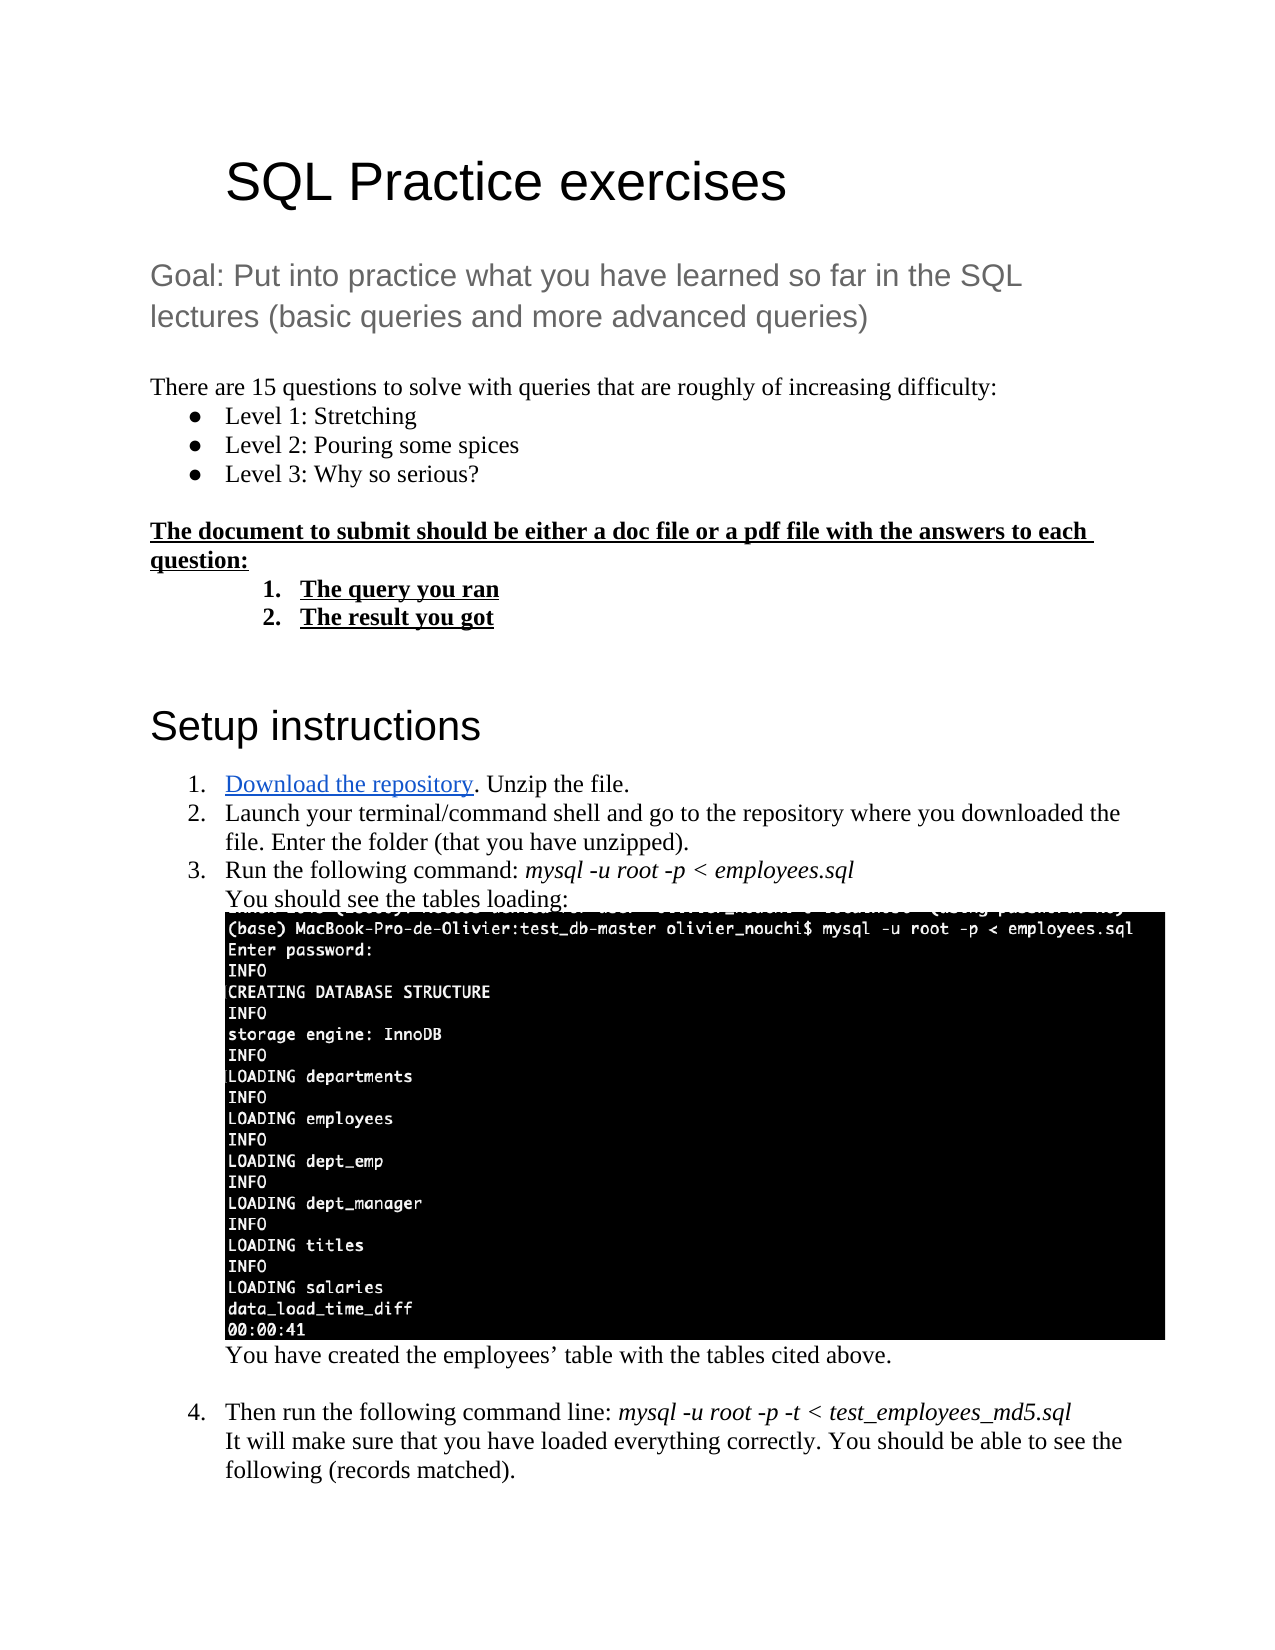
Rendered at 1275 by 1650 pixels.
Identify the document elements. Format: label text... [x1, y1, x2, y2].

list Launch your terminal/command shell and go to the repository where you downloaded the file. Enter the folder (that you have unzipped). [187, 798, 1125, 855]
subtitle Setup instructions [150, 702, 1125, 749]
text The document to submit should be either a doc file or a pdf file with the answers to each question: [150, 516, 1125, 574]
picture [225, 912, 1166, 1340]
text You should see the tables loading: [225, 884, 1125, 912]
list Level 2: Pouring some spices [187, 430, 1125, 459]
list Level 1: Stretching [187, 401, 1125, 430]
list The result you got [262, 602, 1125, 631]
text You have created the employees’ table with the tables cited above. [225, 1340, 1125, 1369]
list Run the following command: mysql -u root -p < employees.sql [187, 855, 1125, 884]
list Download the repository. Unzip the file. [187, 769, 1125, 798]
list Then run the following command line: mysql -u root -p -t < test_employees_md5.sql [187, 1397, 1125, 1426]
subtitle Goal: Put into practice what you have learned so far in the SQL lectures (basic queries and more advanced queries) [150, 257, 1125, 334]
list Level 3: Why so serious? [187, 459, 1125, 487]
title SQL Practice exercises [150, 150, 1125, 212]
list The query you ran [262, 574, 1125, 602]
text There are 15 questions to solve with queries that are roughly of increasing difficulty: [150, 372, 1125, 401]
text It will make sure that you have loaded everything correctly. You should be able to see the following (records matched). [225, 1426, 1125, 1484]
